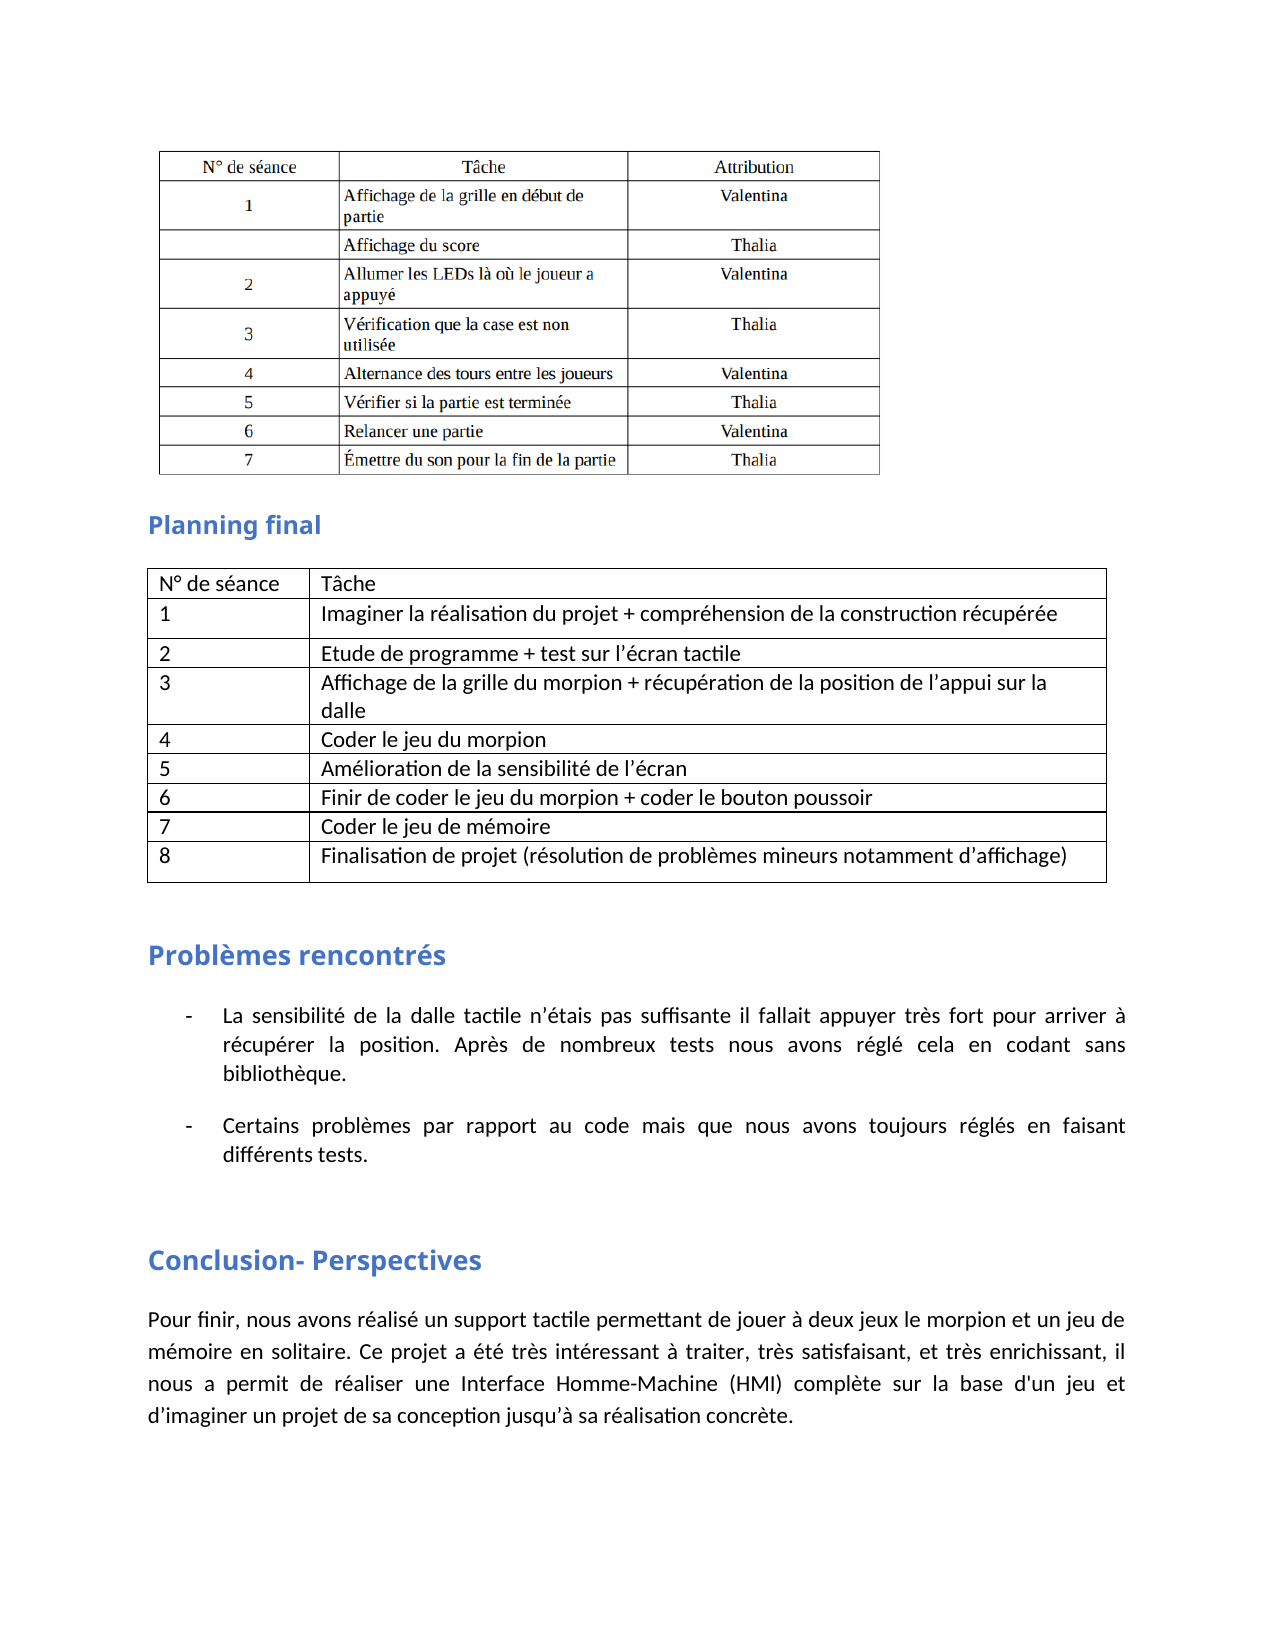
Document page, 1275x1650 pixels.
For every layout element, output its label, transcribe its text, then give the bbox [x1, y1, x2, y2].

text Pour finir, nous avons réalisé un support tactile permettant de jouer à deux jeux le morpion et un jeu de mémoire en solitaire. Ce projet a été très intéressant à traiter, très satisfaisant, et très enrichissant, il nous a permit de réaliser une Interface Homme-Machine (HMI) complète sur la base d'un jeu et d’imaginer un projet de sa conception jusqu’à sa réalisation concrète. [148, 1305, 1127, 1429]
text Planning final [148, 508, 1127, 542]
table_cell Etude de programme + test sur l’écran tactile [310, 639, 1106, 667]
table_cell Finalisation de projet (résolution de problèmes mineurs notamment d’affichage) [310, 842, 1106, 882]
table_cell 7 [148, 813, 309, 841]
table_cell 4 [148, 725, 309, 753]
table_cell 8 [148, 842, 309, 882]
table_cell Affichage de la grille du morpion + récupération de la position de l’appui sur la dalle [310, 668, 1106, 724]
table_cell 1 [148, 599, 309, 638]
table_cell Coder le jeu de mémoire [310, 813, 1106, 841]
list Certains problèmes par rapport au code mais que nous avons toujours réglés en faisant différents tests. [185, 1109, 1127, 1168]
table_header Tâche [310, 569, 1106, 598]
list La sensibilité de la dalle tactile n’étais pas suffisante il fallait appuyer très fort pour arriver à récupérer la position. Après de nombreux tests nous avons réglé cela en codant sans bibliothèque. [185, 999, 1127, 1087]
table_cell 6 [148, 784, 309, 811]
picture [147, 147, 897, 483]
table_cell 5 [148, 754, 309, 782]
table_cell Imaginer la réalisation du projet + compréhension de la construction récupérée [310, 599, 1106, 638]
table_cell Amélioration de la sensibilité de l’écran [310, 754, 1106, 782]
table_cell 3 [148, 668, 309, 724]
text Conclusion- Perspectives [148, 1242, 1127, 1279]
text Problèmes rencontrés [148, 936, 1127, 973]
table_cell Finir de coder le jeu du morpion + coder le bouton poussoir [310, 784, 1106, 811]
table_header N° de séance [148, 569, 309, 598]
table_cell 2 [148, 639, 309, 667]
table_cell Coder le jeu du morpion [310, 725, 1106, 753]
